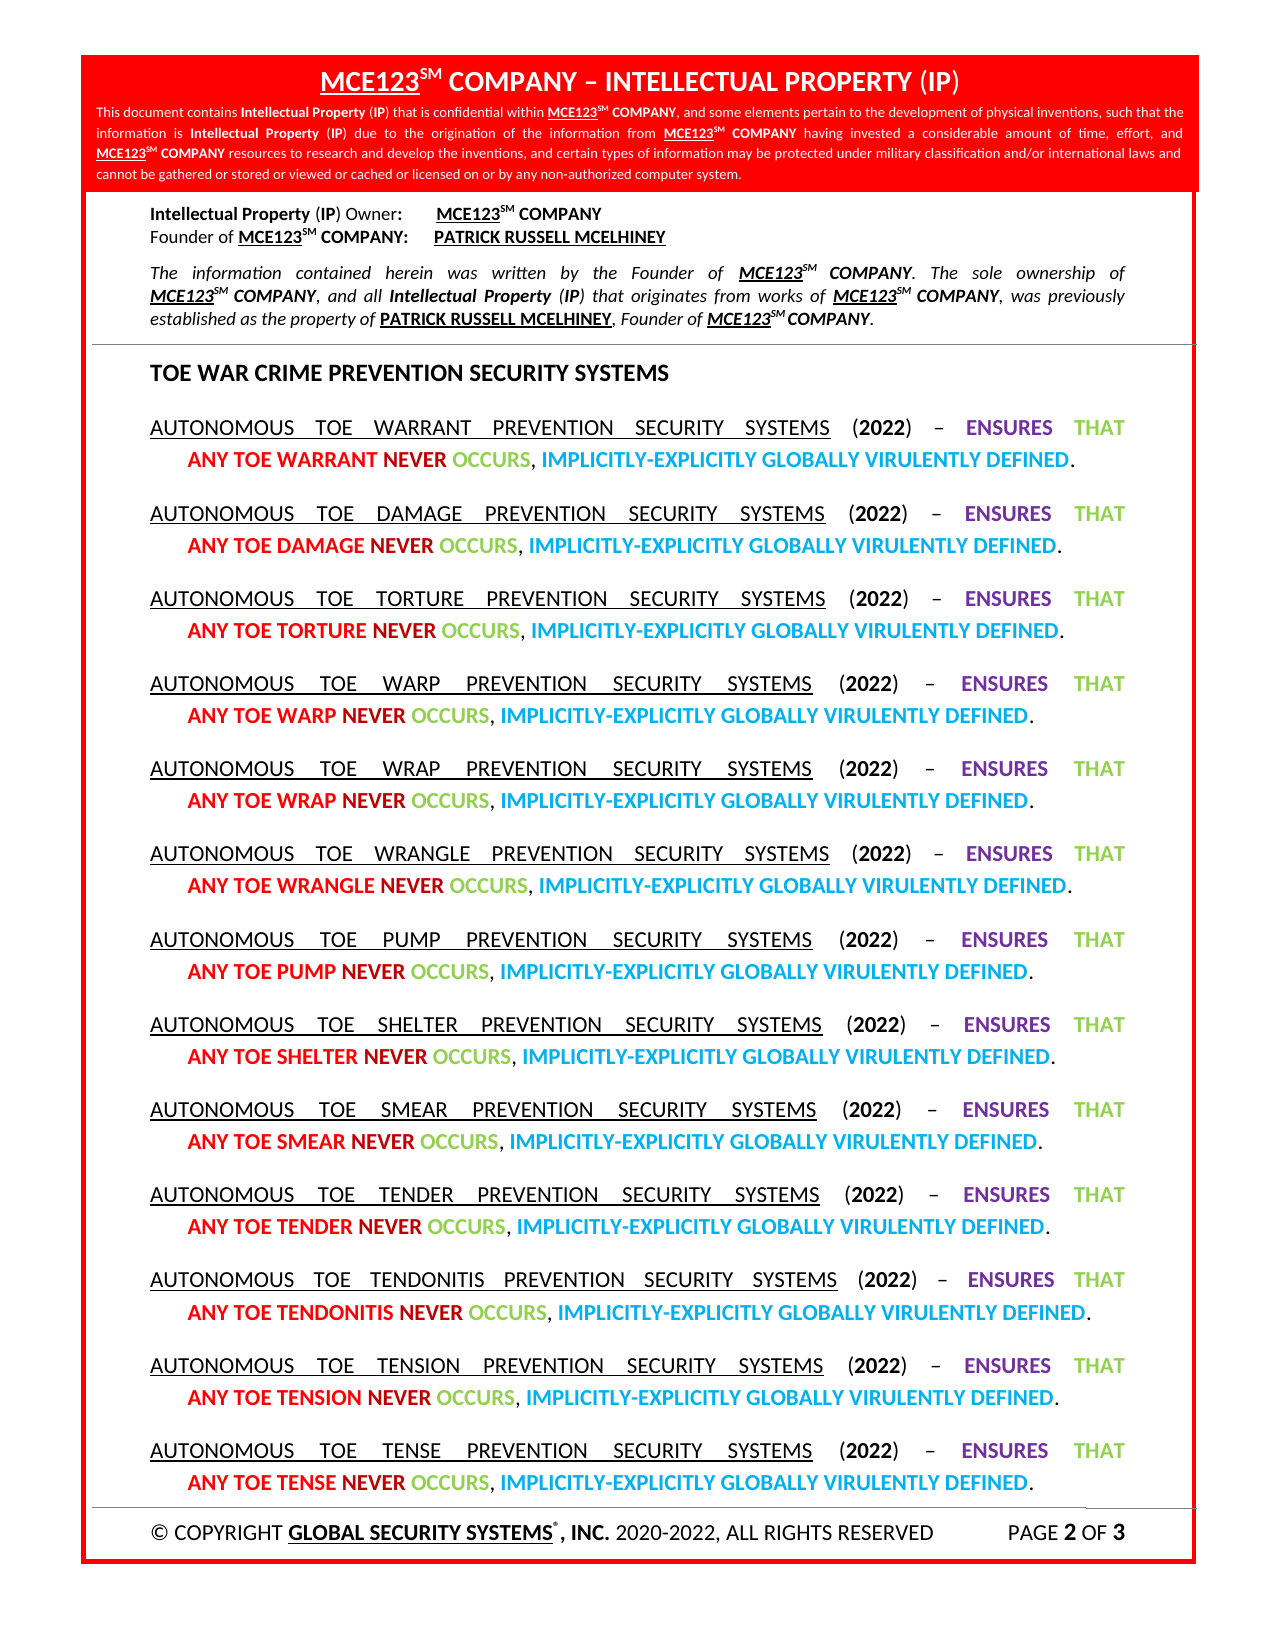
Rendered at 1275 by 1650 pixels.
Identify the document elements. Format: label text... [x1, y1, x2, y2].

text AUTONOMOUS TOE WARP PREVENTION SECURITY SYSTEMS (2022) – ENSURES THAT ANY TOE WARP NEVER OCCURS, IMPLICITLY-EXPLICITLY GLOBALLY VIRULENTLY DEFINED. [150, 669, 1125, 729]
text AUTONOMOUS TOE SMEAR PREVENTION SECURITY SYSTEMS (2022) – ENSURES THAT ANY TOE SMEAR NEVER OCCURS, IMPLICITLY-EXPLICITLY GLOBALLY VIRULENTLY DEFINED. [150, 1095, 1125, 1155]
text AUTONOMOUS TOE DAMAGE PREVENTION SECURITY SYSTEMS (2022) – ENSURES THAT ANY TOE DAMAGE NEVER OCCURS, IMPLICITLY-EXPLICITLY GLOBALLY VIRULENTLY DEFINED. [150, 499, 1125, 559]
text AUTONOMOUS TOE WARRANT PREVENTION SECURITY SYSTEMS (2022) – ENSURES THAT ANY TOE WARRANT NEVER OCCURS, IMPLICITLY-EXPLICITLY GLOBALLY VIRULENTLY DEFINED. [150, 413, 1125, 474]
text AUTONOMOUS TOE WRAP PREVENTION SECURITY SYSTEMS (2022) – ENSURES THAT ANY TOE WRAP NEVER OCCURS, IMPLICITLY-EXPLICITLY GLOBALLY VIRULENTLY DEFINED. [150, 754, 1125, 814]
text AUTONOMOUS TOE TENDER PREVENTION SECURITY SYSTEMS (2022) – ENSURES THAT ANY TOE TENDER NEVER OCCURS, IMPLICITLY-EXPLICITLY GLOBALLY VIRULENTLY DEFINED. [150, 1180, 1125, 1241]
text AUTONOMOUS TOE SHELTER PREVENTION SECURITY SYSTEMS (2022) – ENSURES THAT ANY TOE SHELTER NEVER OCCURS, IMPLICITLY-EXPLICITLY GLOBALLY VIRULENTLY DEFINED. [150, 1010, 1125, 1070]
text AUTONOMOUS TOE TENSE PREVENTION SECURITY SYSTEMS (2022) – ENSURES THAT ANY TOE TENSE NEVER OCCURS, IMPLICITLY-EXPLICITLY GLOBALLY VIRULENTLY DEFINED. [150, 1436, 1125, 1496]
text AUTONOMOUS TOE TORTURE PREVENTION SECURITY SYSTEMS (2022) – ENSURES THAT ANY TOE TORTURE NEVER OCCURS, IMPLICITLY-EXPLICITLY GLOBALLY VIRULENTLY DEFINED. [150, 584, 1125, 644]
text TOE WAR CRIME PREVENTION SECURITY SYSTEMS [150, 358, 1125, 388]
text AUTONOMOUS TOE TENDONITIS PREVENTION SECURITY SYSTEMS (2022) – ENSURES THAT ANY TOE TENDONITIS NEVER OCCURS, IMPLICITLY-EXPLICITLY GLOBALLY VIRULENTLY DEFINED. [150, 1266, 1125, 1326]
text AUTONOMOUS TOE WRANGLE PREVENTION SECURITY SYSTEMS (2022) – ENSURES THAT ANY TOE WRANGLE NEVER OCCURS, IMPLICITLY-EXPLICITLY GLOBALLY VIRULENTLY DEFINED. [150, 839, 1125, 900]
text AUTONOMOUS TOE PUMP PREVENTION SECURITY SYSTEMS (2022) – ENSURES THAT ANY TOE PUMP NEVER OCCURS, IMPLICITLY-EXPLICITLY GLOBALLY VIRULENTLY DEFINED. [150, 925, 1125, 985]
text AUTONOMOUS TOE TENSION PREVENTION SECURITY SYSTEMS (2022) – ENSURES THAT ANY TOE TENSION NEVER OCCURS, IMPLICITLY-EXPLICITLY GLOBALLY VIRULENTLY DEFINED. [150, 1351, 1125, 1411]
